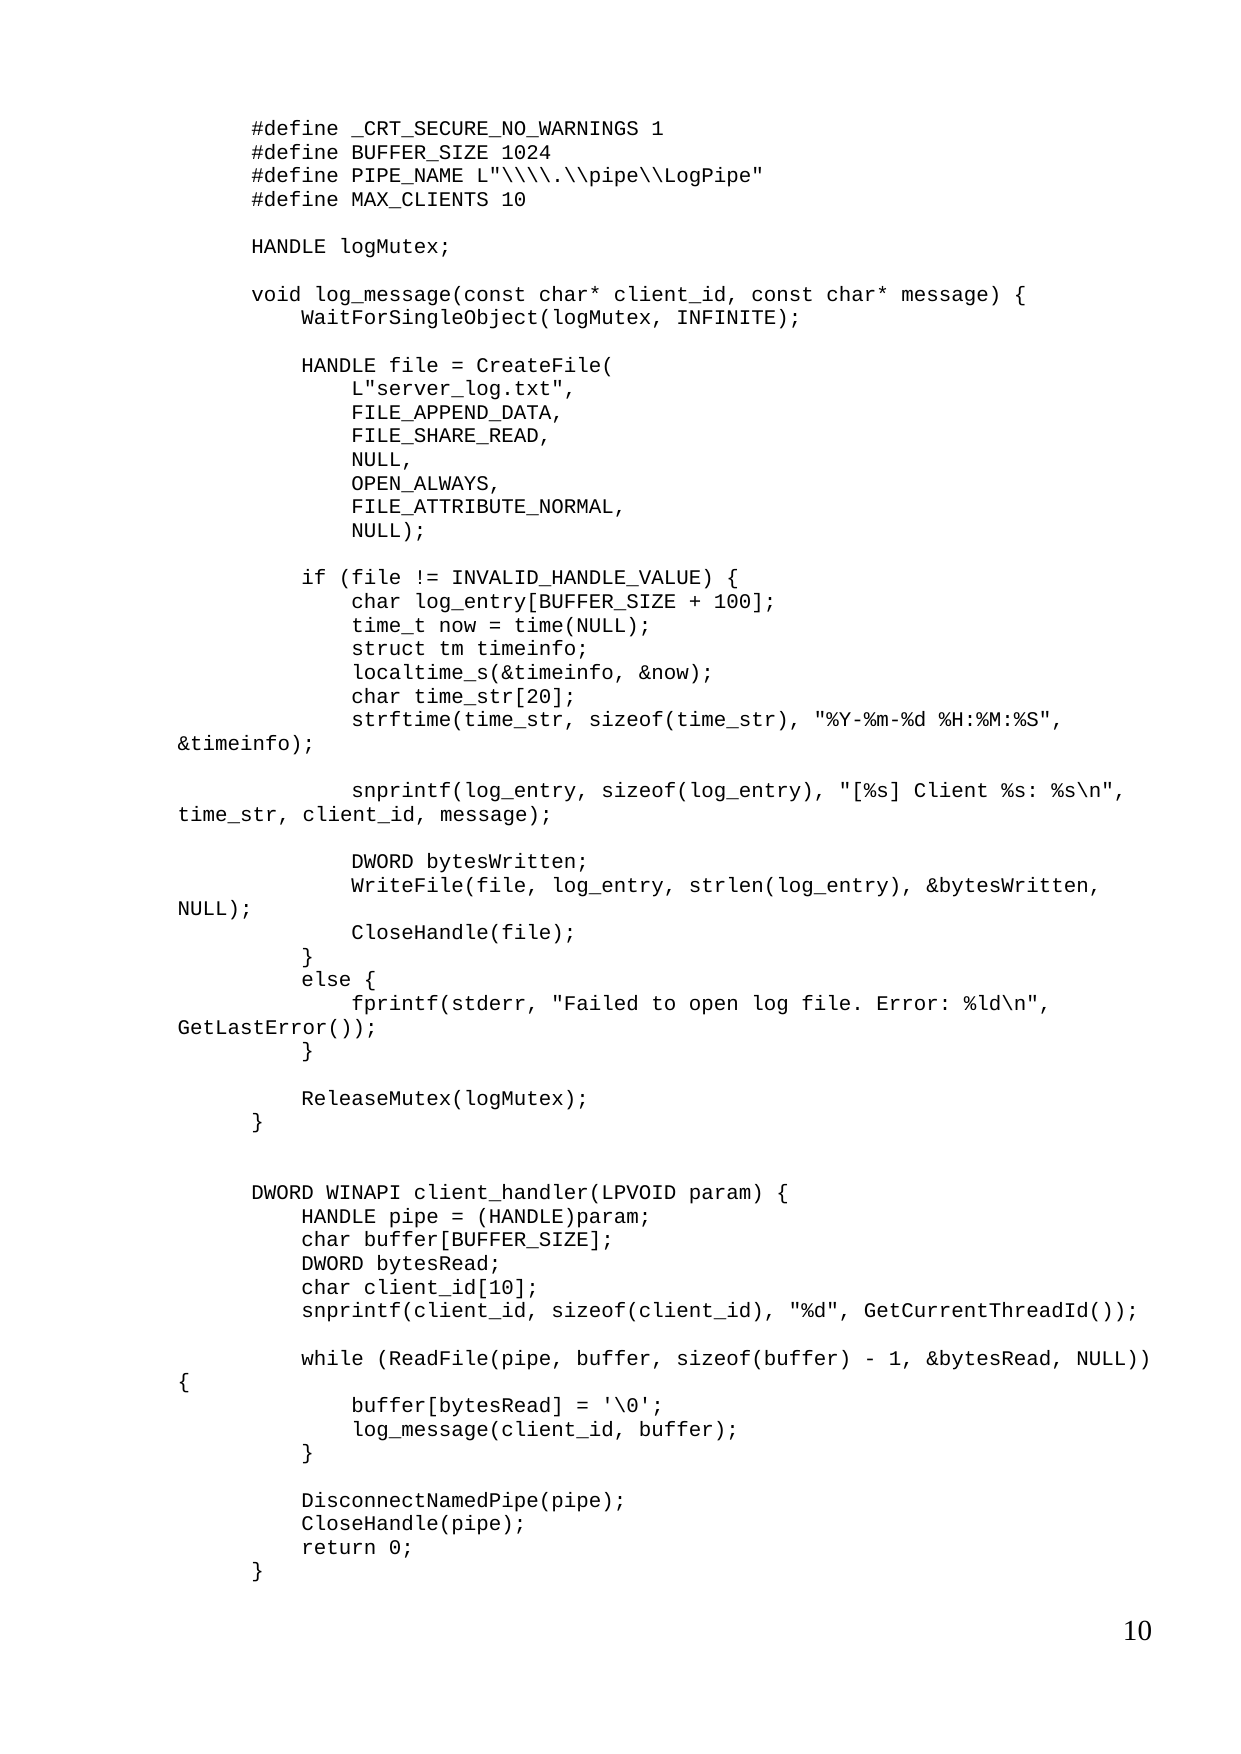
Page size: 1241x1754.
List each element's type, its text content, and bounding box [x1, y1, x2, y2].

text char time_str[20]; [177, 686, 1152, 709]
text NULL, [177, 449, 1152, 473]
text void log_message(const char* client_id, const char* message) { [177, 284, 1152, 307]
text #define PIPE_NAME L"\\\\.\\pipe\\LogPipe" [177, 165, 1152, 189]
text return 0; [177, 1537, 1152, 1561]
text HANDLE logMutex; [177, 236, 1152, 260]
text #define BUFFER_SIZE 1024 [177, 142, 1152, 165]
text FILE_SHARE_READ, [177, 426, 1152, 449]
text struct tm timeinfo; [177, 638, 1152, 662]
text CloseHandle(pipe); [177, 1513, 1152, 1537]
text localtime_s(&timeinfo, &now); [177, 662, 1152, 686]
text else { [177, 969, 1152, 993]
text WriteFile(file, log_entry, strlen(log_entry), &bytesWritten, NULL); [177, 875, 1152, 922]
text snprintf(log_entry, sizeof(log_entry), "[%s] Client %s: %s\n", time_str, client_id, message); [177, 780, 1152, 827]
text } [177, 1111, 1152, 1135]
text fprintf(stderr, "Failed to open log file. Error: %ld\n", GetLastError()); [177, 993, 1152, 1040]
text CloseHandle(file); [177, 922, 1152, 946]
text } [177, 946, 1152, 969]
text while (ReadFile(pipe, buffer, sizeof(buffer) - 1, &bytesRead, NULL)) { [177, 1348, 1152, 1395]
text buffer[bytesRead] = '\0'; [177, 1395, 1152, 1419]
text DWORD bytesWritten; [177, 851, 1152, 875]
text #define _CRT_SECURE_NO_WARNINGS 1 [177, 118, 1152, 142]
text WaitForSingleObject(logMutex, INFINITE); [177, 307, 1152, 331]
text snprintf(client_id, sizeof(client_id), "%d", GetCurrentThreadId()); [177, 1300, 1152, 1324]
text HANDLE file = CreateFile( [177, 354, 1152, 378]
text char buffer[BUFFER_SIZE]; [177, 1229, 1152, 1253]
text DisconnectNamedPipe(pipe); [177, 1489, 1152, 1513]
text } [177, 1040, 1152, 1064]
text #define MAX_CLIENTS 10 [177, 189, 1152, 213]
text NULL); [177, 520, 1152, 544]
text OPEN_ALWAYS, [177, 473, 1152, 496]
text } [177, 1442, 1152, 1466]
text if (file != INVALID_HANDLE_VALUE) { [177, 567, 1152, 591]
text FILE_ATTRIBUTE_NORMAL, [177, 496, 1152, 520]
text FILE_APPEND_DATA, [177, 402, 1152, 426]
text } [177, 1561, 1152, 1584]
text char client_id[10]; [177, 1277, 1152, 1300]
text char log_entry[BUFFER_SIZE + 100]; [177, 591, 1152, 615]
text DWORD bytesRead; [177, 1253, 1152, 1277]
text log_message(client_id, buffer); [177, 1419, 1152, 1442]
text time_t now = time(NULL); [177, 615, 1152, 638]
text DWORD WINAPI client_handler(LPVOID param) { [177, 1182, 1152, 1206]
text L"server_log.txt", [177, 378, 1152, 402]
text ReleaseMutex(logMutex); [177, 1088, 1152, 1111]
text HANDLE pipe = (HANDLE)param; [177, 1206, 1152, 1229]
text strftime(time_str, sizeof(time_str), "%Y-%m-%d %H:%M:%S", &timeinfo); [177, 709, 1152, 757]
